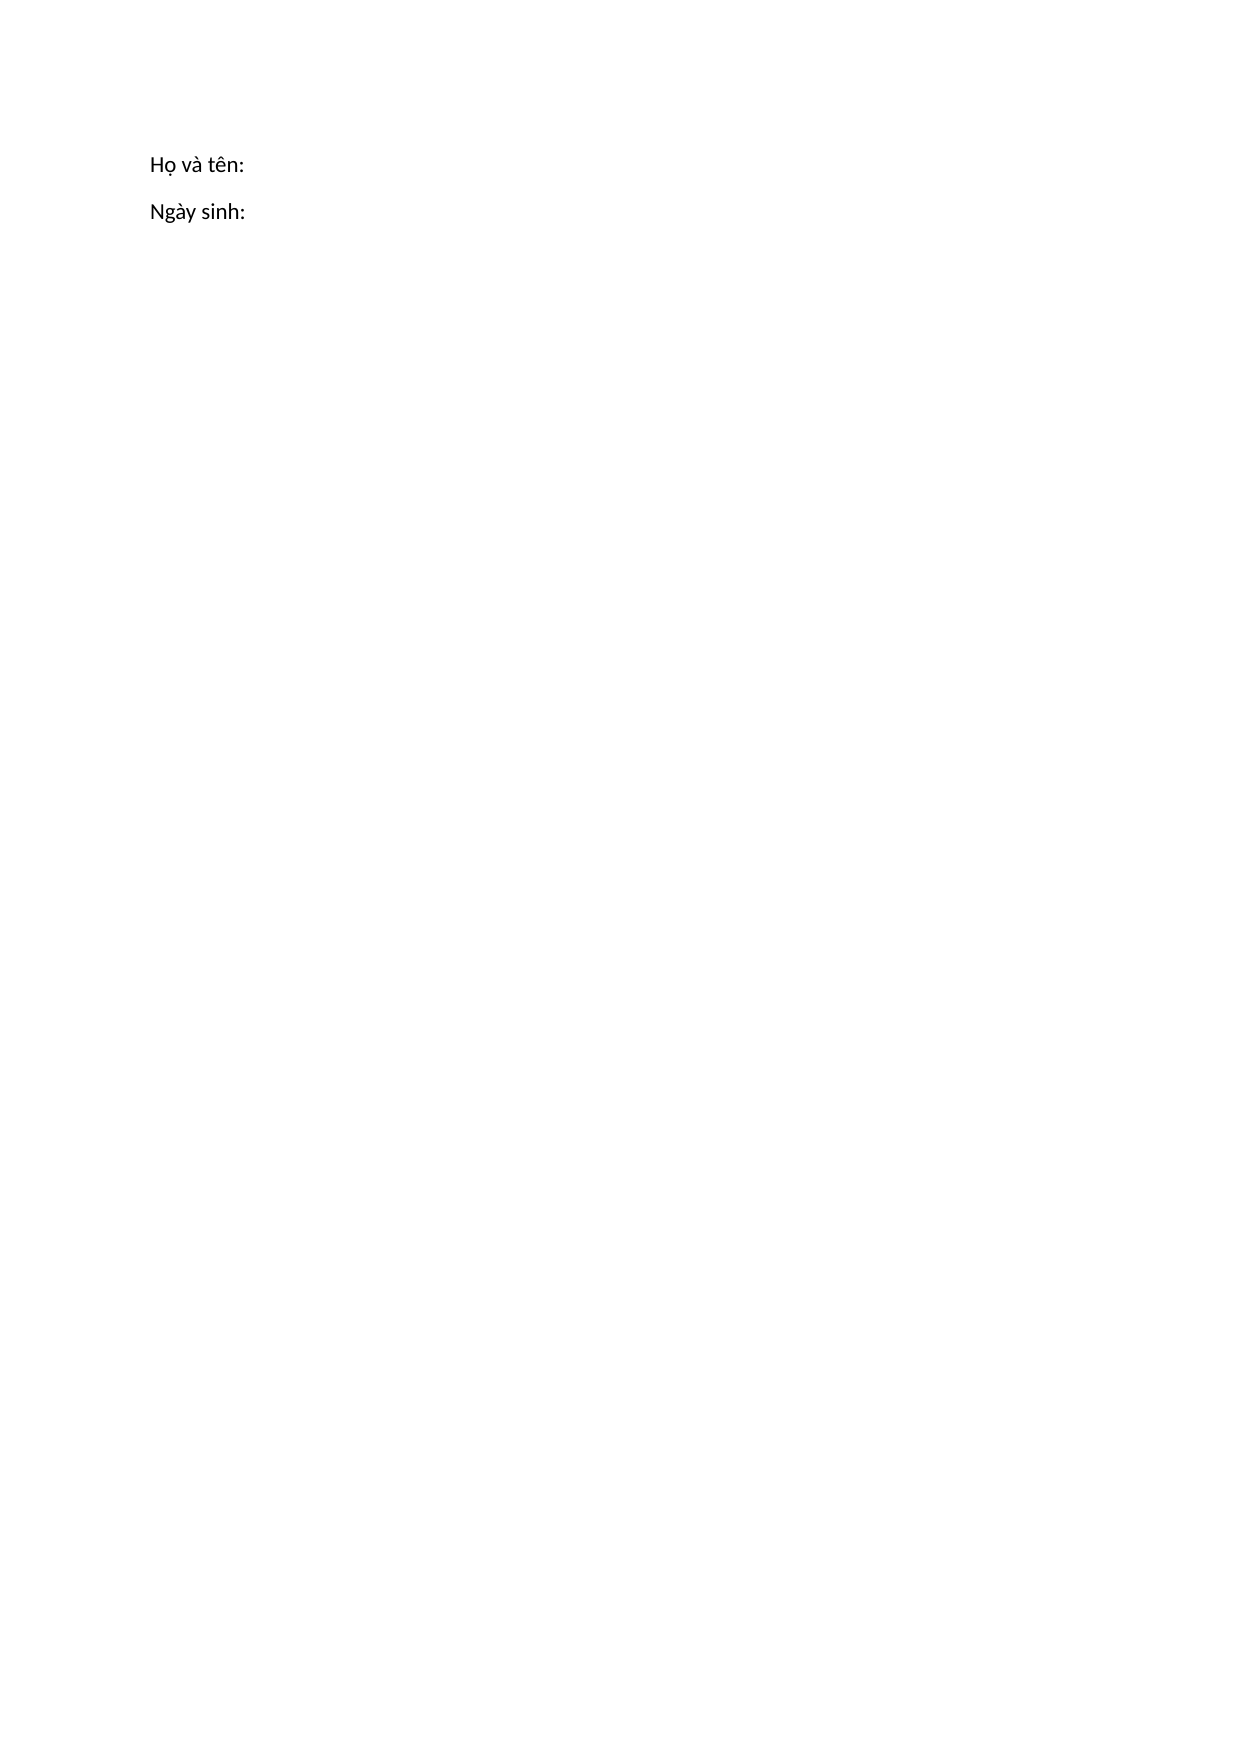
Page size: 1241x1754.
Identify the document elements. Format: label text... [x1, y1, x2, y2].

text Ngày sinh: [150, 197, 1090, 225]
text Họ và tên: [150, 150, 1090, 178]
